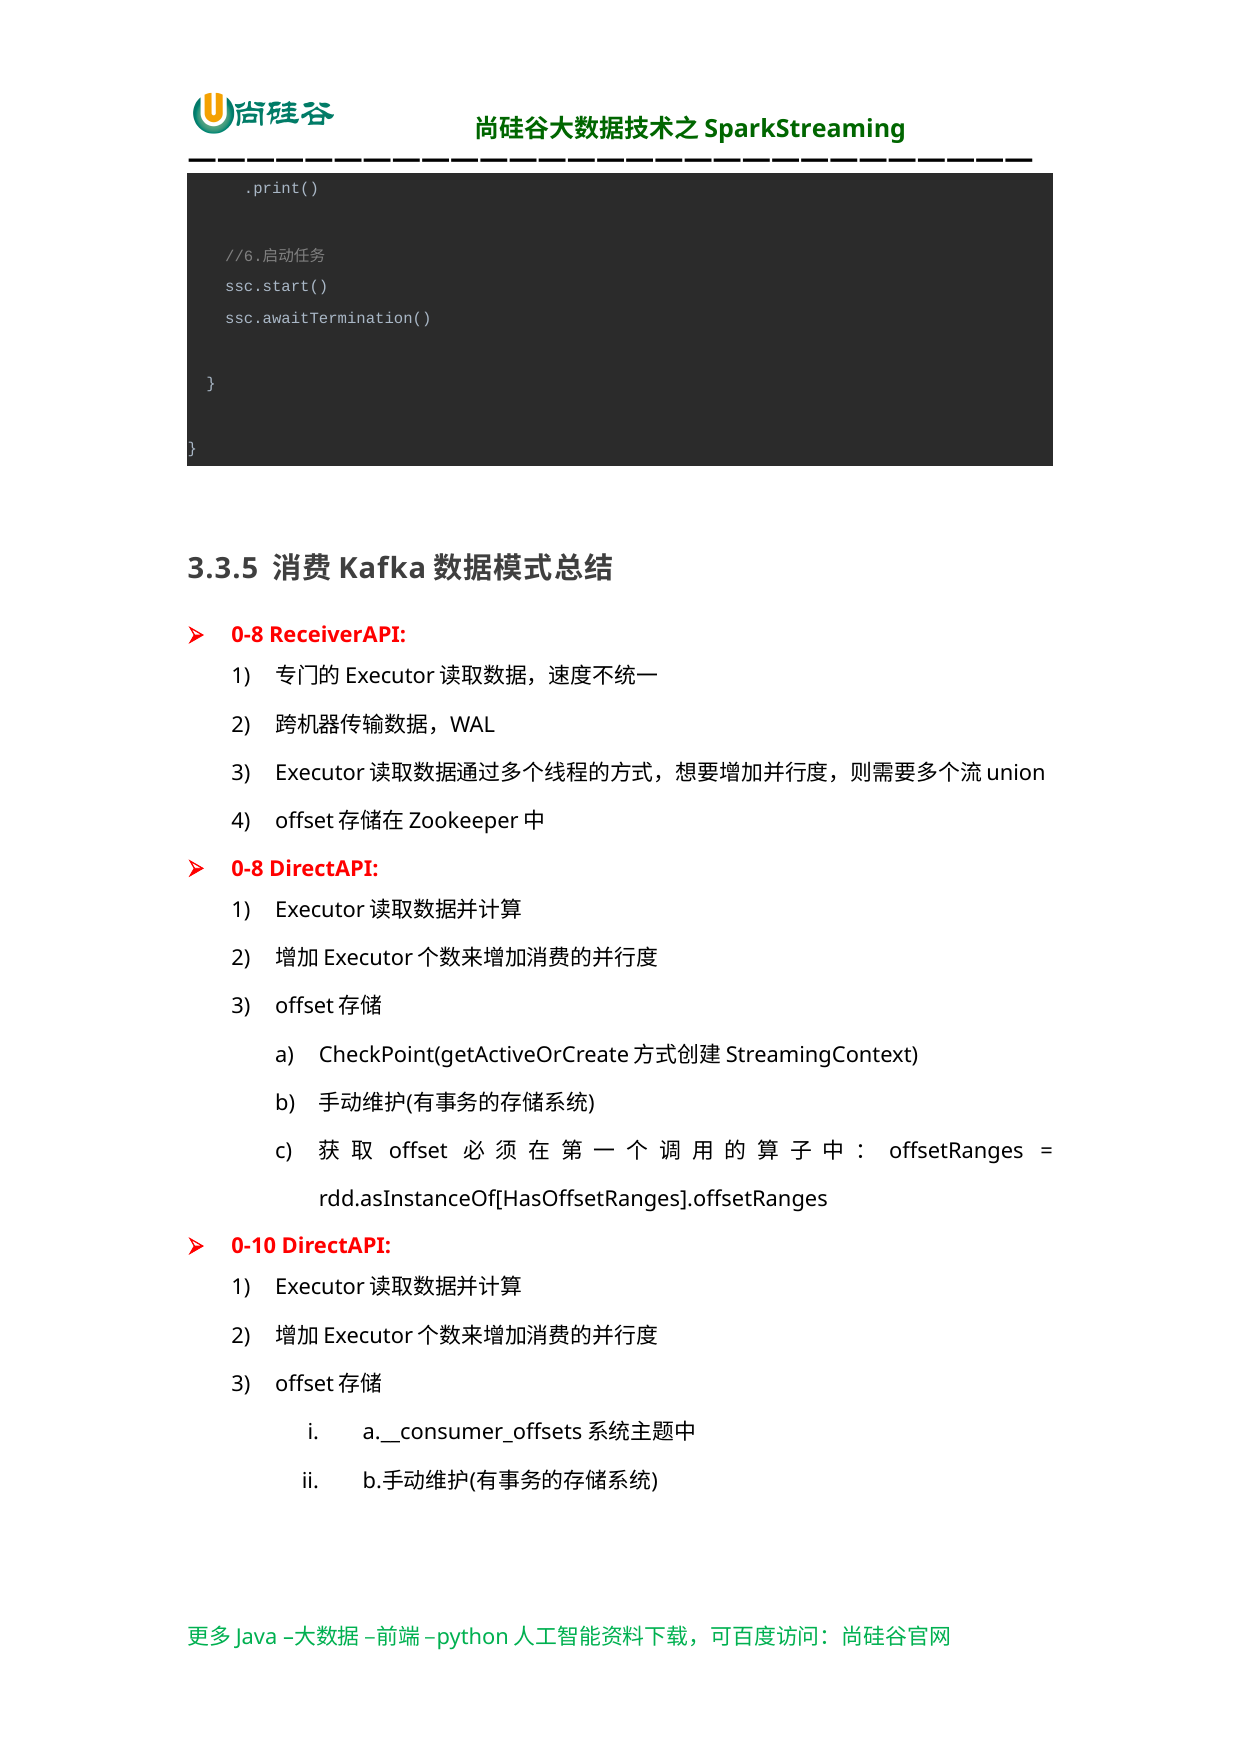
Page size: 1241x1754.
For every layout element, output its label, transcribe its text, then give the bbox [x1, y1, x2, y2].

list 0-8 DirectAPI: [187, 851, 1053, 884]
list 增加Executor个数来增加消费的并行度 [231, 1317, 1053, 1350]
list Executor读取数据通过多个线程的方式，想要增加并行度，则需要多个流union [231, 755, 1053, 787]
list offset存储 [231, 988, 1053, 1020]
subtitle 消费Kafka数据模式总结 [187, 533, 1053, 598]
picture [187, 88, 338, 138]
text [187, 173, 1053, 466]
list 增加Executor个数来增加消费的并行度 [231, 939, 1053, 972]
list Executor读取数据并计算 [231, 1269, 1053, 1301]
list Executor读取数据并计算 [231, 891, 1053, 924]
list b.手动维护(有事务的存储系统) [319, 1462, 1053, 1495]
list 手动维护(有事务的存储系统) [275, 1084, 1053, 1117]
list 0-10 DirectAPI: [187, 1229, 1053, 1262]
list 专门的Executor读取数据，速度不统一 [231, 658, 1053, 691]
list 获取offset必须在第一个调用的算子中：offsetRanges = rdd.asInstanceOf[HasOffsetRanges].offsetRanges [275, 1133, 1053, 1214]
list 0-8 ReceiverAPI: [187, 618, 1053, 651]
list CheckPoint(getActiveOrCreate方式创建StreamingContext) [275, 1036, 1053, 1069]
list offset存储 [231, 1366, 1053, 1398]
list 跨机器传输数据，WAL [231, 706, 1053, 739]
list a.__consumer_offsets系统主题中 [319, 1414, 1053, 1446]
list offset存储在Zookeeper中 [231, 803, 1053, 836]
